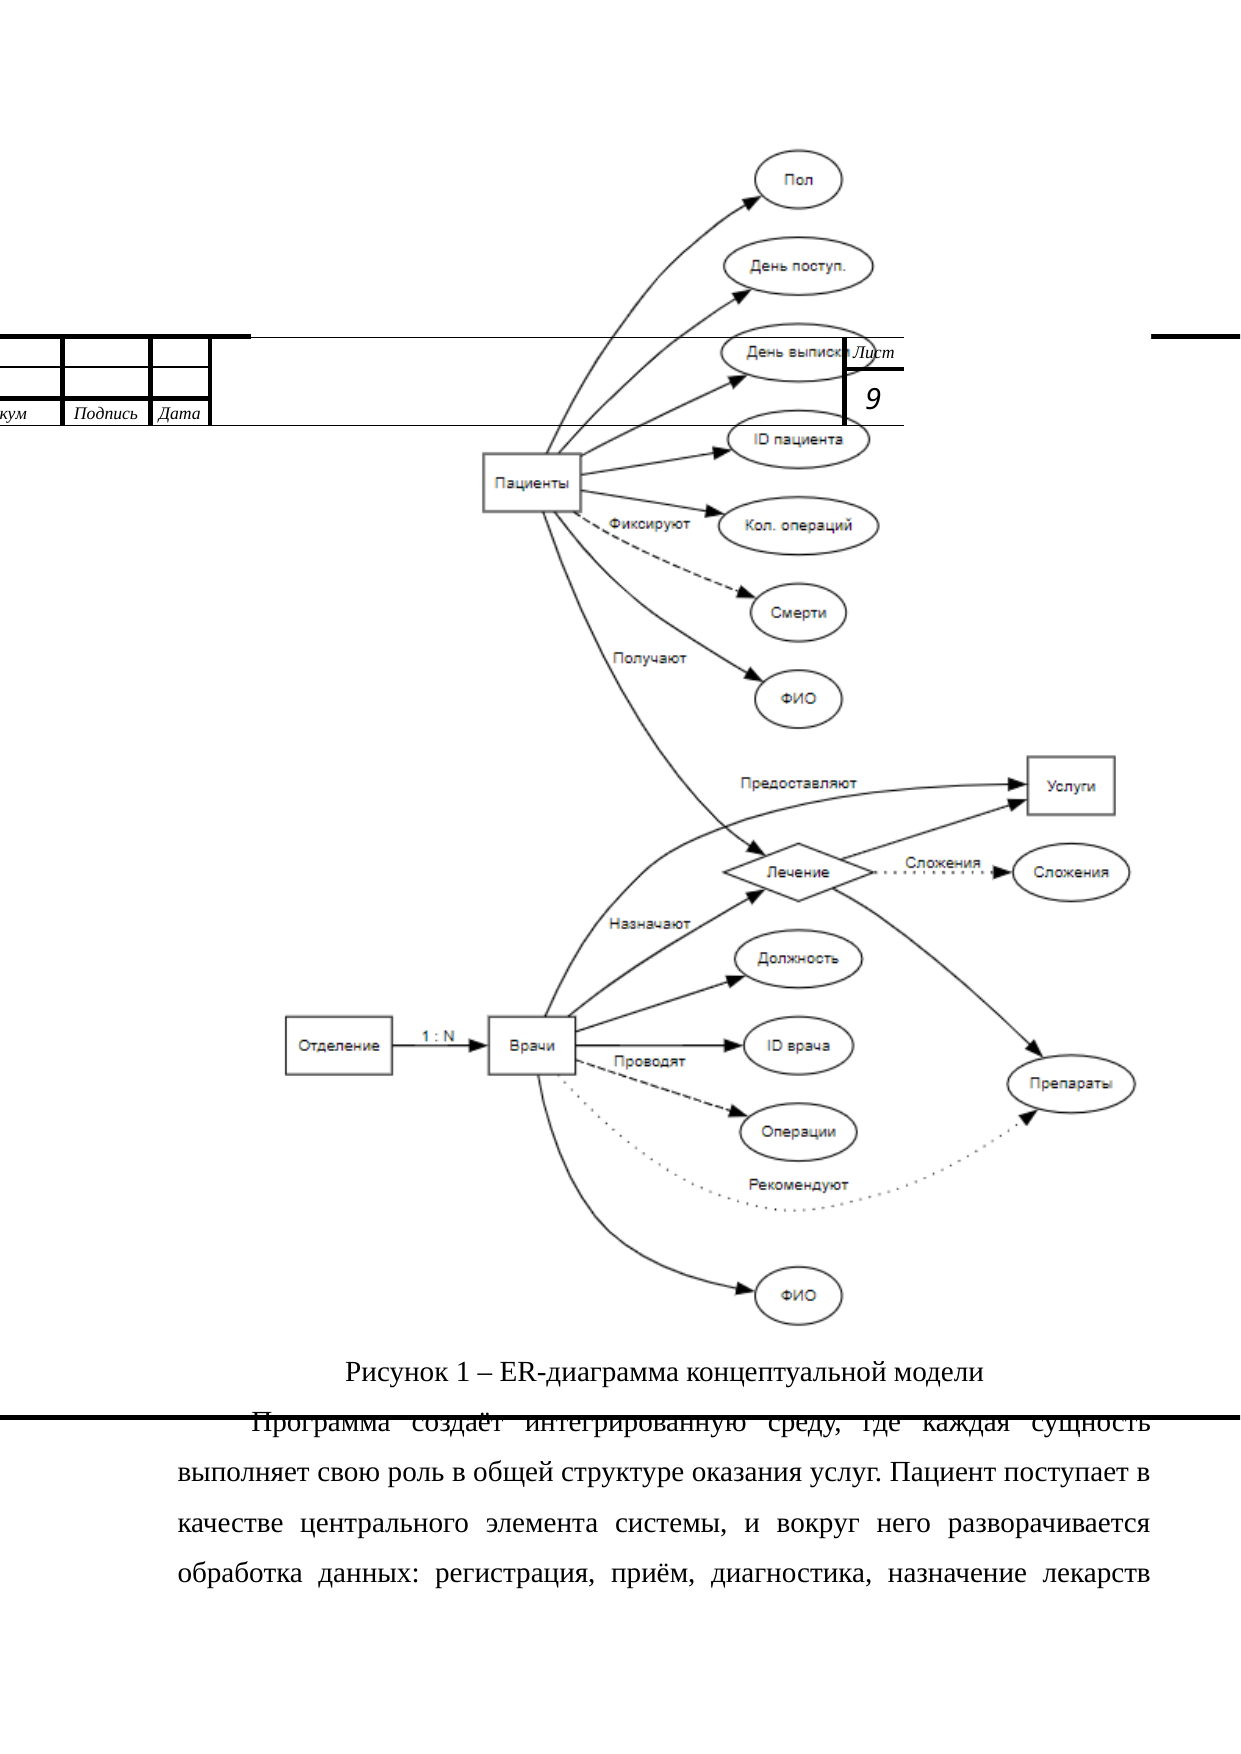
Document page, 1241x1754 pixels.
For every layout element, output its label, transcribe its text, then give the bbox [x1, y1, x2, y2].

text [177, 1404, 1152, 1589]
picture [251, 118, 1152, 1337]
picture [251, 338, 842, 425]
text Рисунок 1 – ER-диаграмма концептуальной модели [177, 1354, 1152, 1387]
